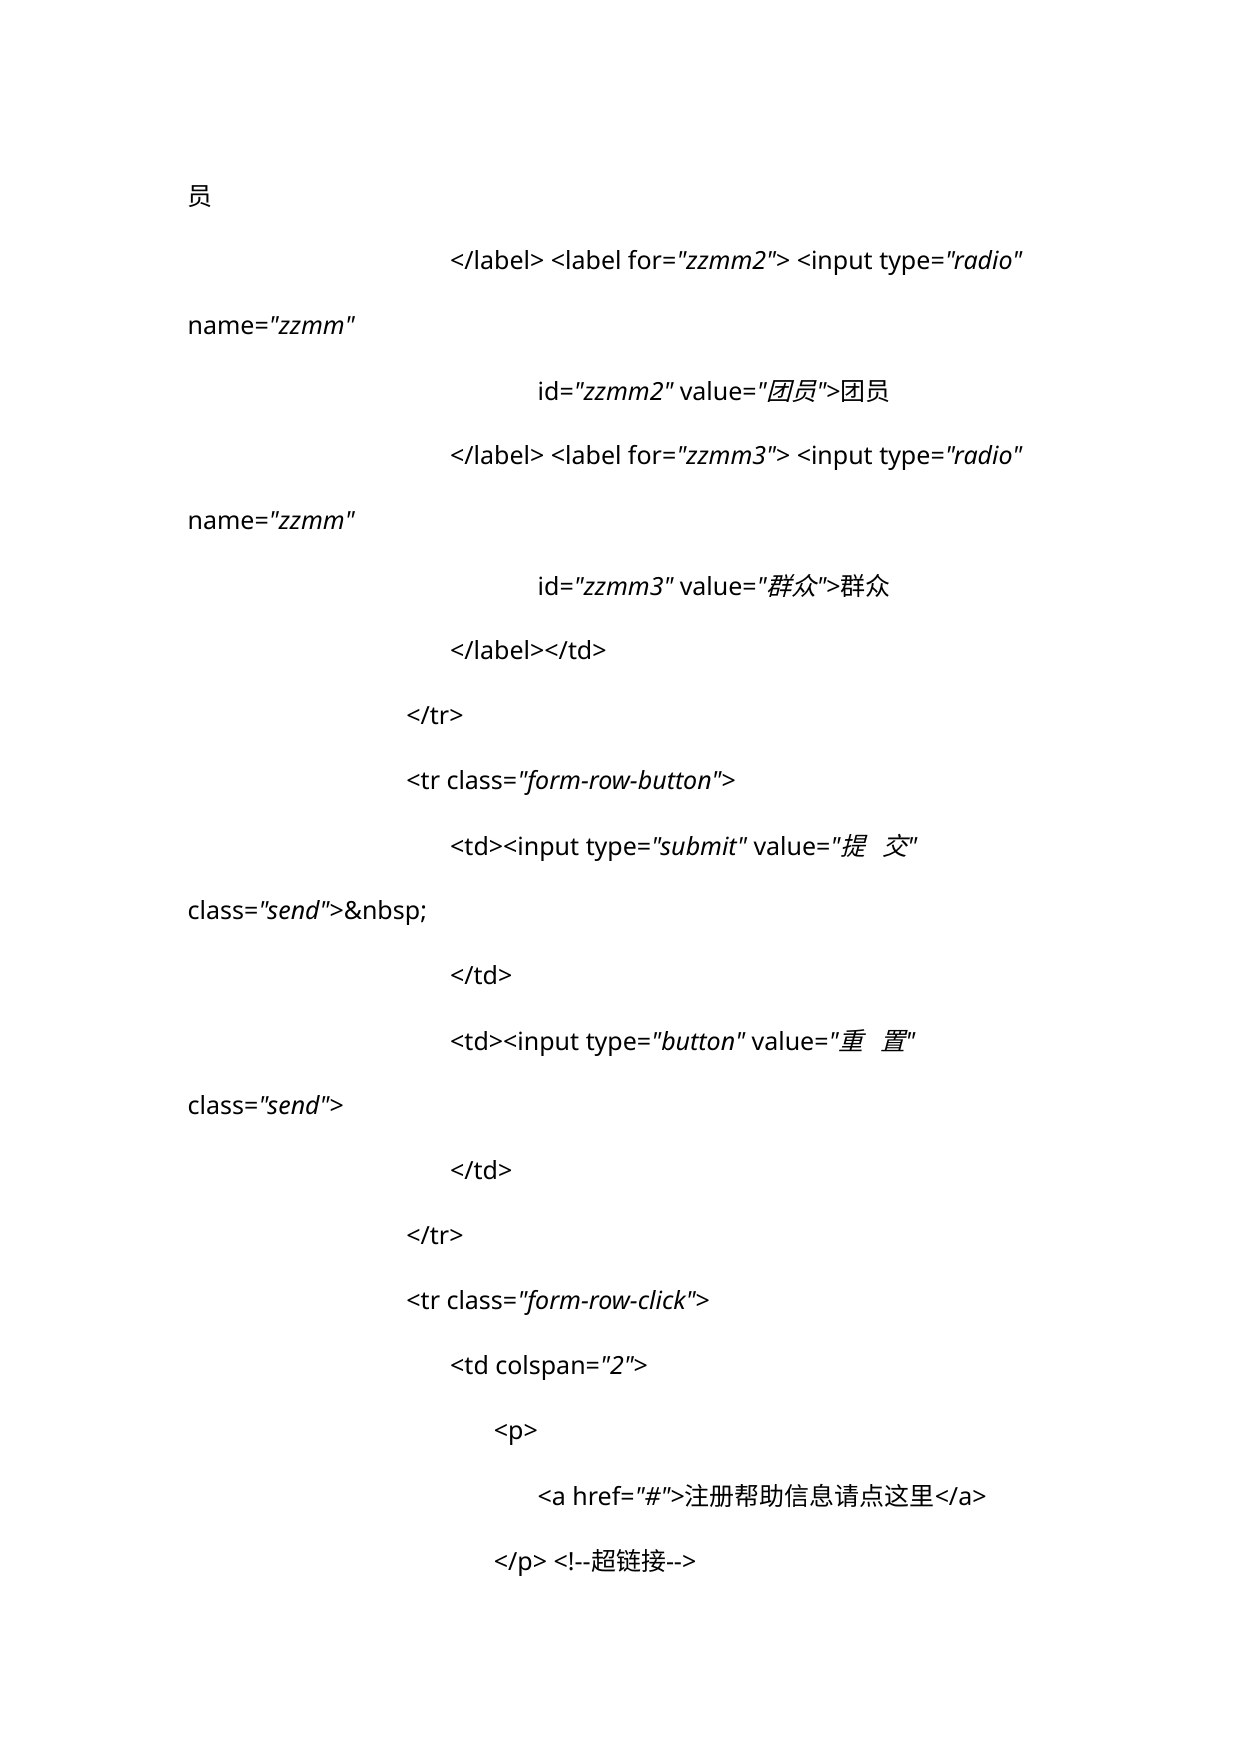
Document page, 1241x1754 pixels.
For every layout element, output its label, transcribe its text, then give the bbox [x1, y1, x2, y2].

text </td> [187, 1137, 1053, 1202]
text </label> <label for="zzmm3"> <input type="radio" name="zzmm" [187, 422, 1053, 552]
text <tr class="form-row-button"> [187, 747, 1053, 812]
text </tr> [187, 682, 1053, 747]
text </label> <label for="zzmm2"> <input type="radio" name="zzmm" [187, 227, 1053, 357]
text <td><input type="button" value="重 置" class="send"> [187, 1007, 1053, 1137]
text id="zzmm2" value="团员">团员 [187, 357, 1053, 422]
text <td><input type="submit" value="提 交" class="send">&nbsp; [187, 812, 1053, 942]
text id="zzmm3" value="群众">群众 [187, 552, 1053, 617]
text <tr class="form-row-click"> [187, 1267, 1053, 1332]
text <td colspan="2"> [187, 1332, 1053, 1397]
text </tr> [187, 1202, 1053, 1267]
text <p> [187, 1397, 1053, 1462]
text </p> <!--超链接--> [187, 1527, 1053, 1592]
text <a href="#">注册帮助信息请点这里</a> [187, 1462, 1053, 1527]
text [187, 162, 1053, 227]
text </label></td> [187, 617, 1053, 682]
text </td> [187, 942, 1053, 1007]
